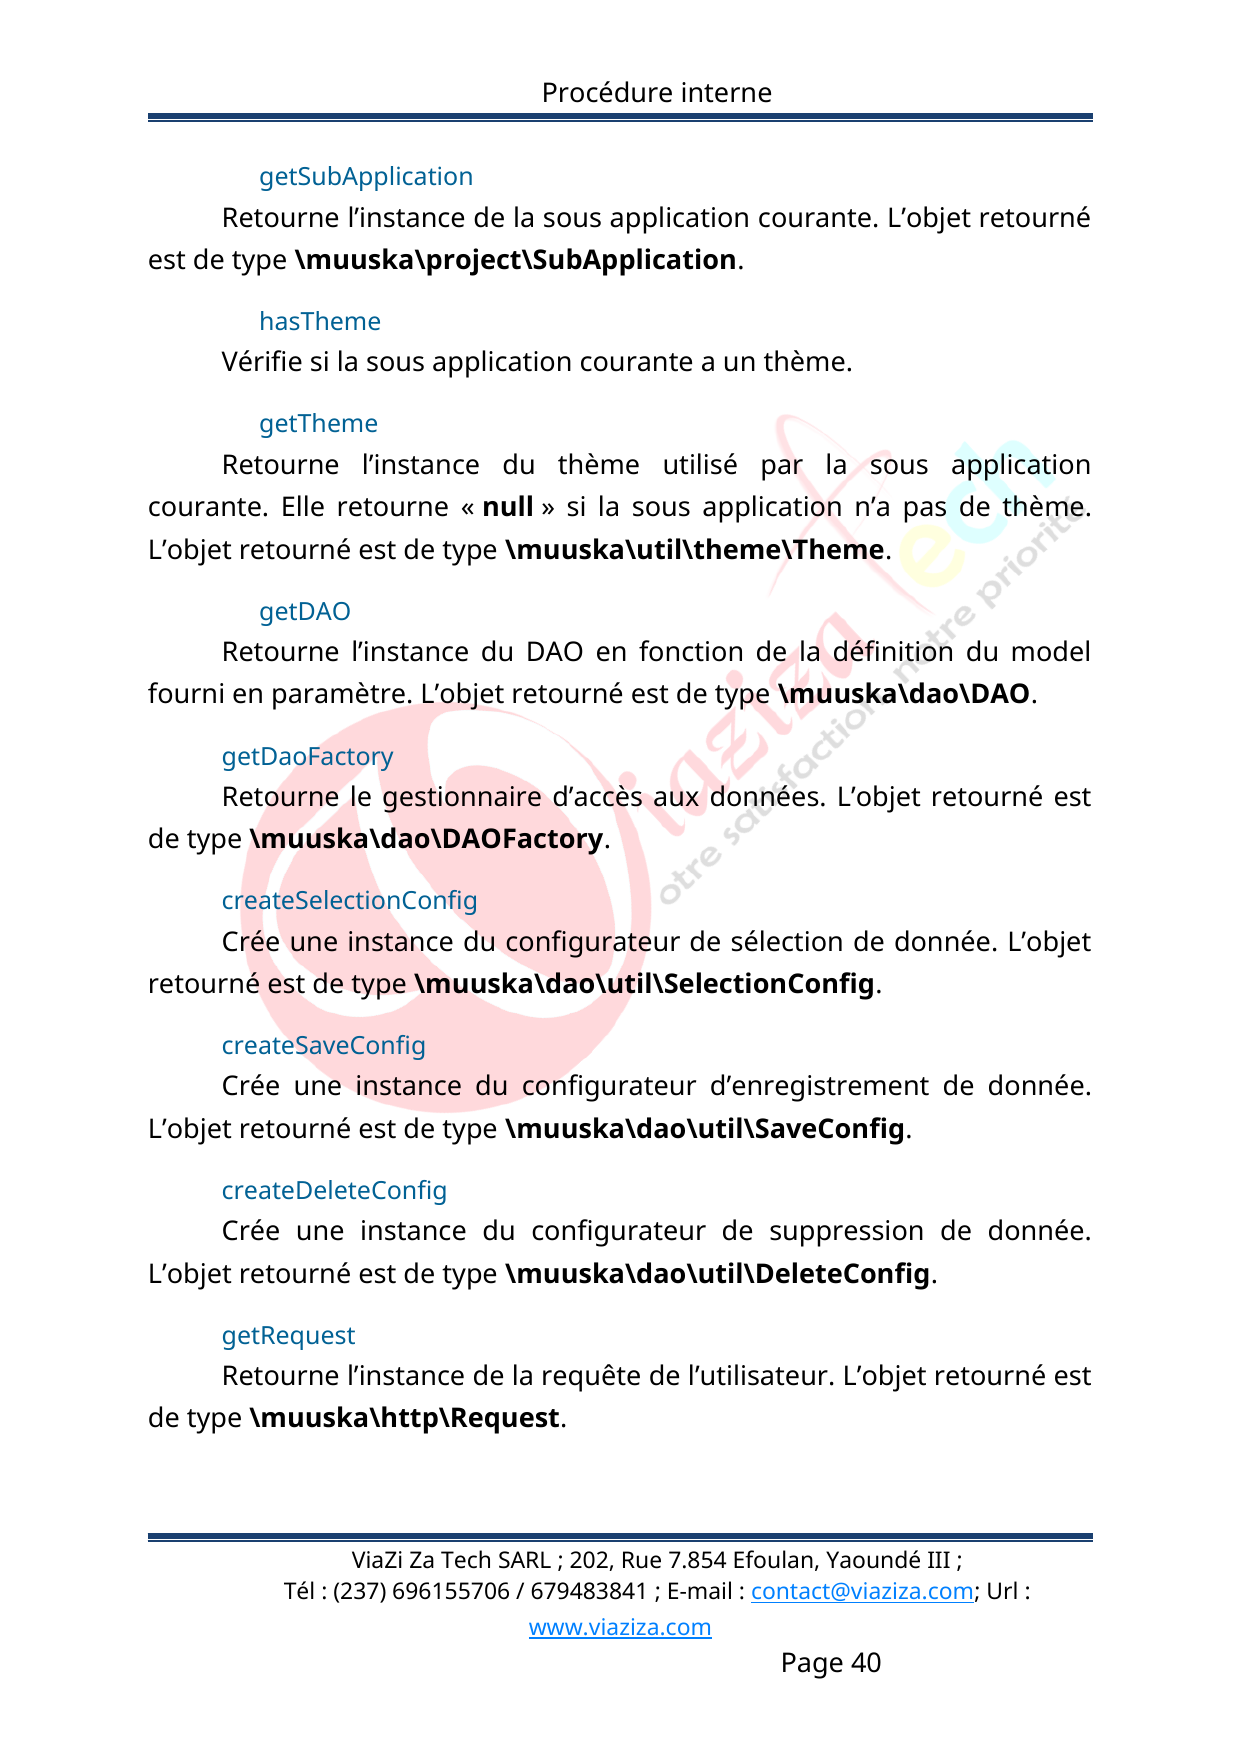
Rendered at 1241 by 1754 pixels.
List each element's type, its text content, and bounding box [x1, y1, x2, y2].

text Retourne l’instance du thème utilisé par la sous application courante. Elle retourne « null » si la sous application n’a pas de thème. L’objet retourné est de type \muuska\util\theme\Theme. [148, 445, 1093, 567]
subtitle createDeleteConfig [148, 1172, 1093, 1207]
subtitle getDAO [259, 593, 1093, 627]
text Vérifie si la sous application courante a un thème. [148, 343, 1093, 380]
subtitle getSubApplication [259, 159, 1093, 193]
subtitle getRequest [148, 1317, 1093, 1351]
text Retourne l’instance du DAO en fonction de la définition du model fourni en paramètre. L’objet retourné est de type \muuska\dao\DAO. [148, 632, 1093, 712]
text Crée une instance du configurateur de sélection de donnée. L’objet retourné est de type \muuska\dao\util\SelectionConfig. [148, 922, 1093, 1001]
subtitle hasTheme [259, 304, 1093, 338]
text Retourne le gestionnaire d’accès aux données. L’objet retourné est de type \muuska\dao\DAOFactory. [148, 777, 1093, 857]
text Retourne l’instance de la sous application courante. L’objet retourné est de type \muuska\project\SubApplication. [148, 198, 1093, 277]
text Retourne l’instance de la requête de l’utilisateur. L’objet retourné est de type \muuska\http\Request. [148, 1356, 1093, 1436]
text Crée une instance du configurateur d’enregistrement de donnée. L’objet retourné est de type \muuska\dao\util\SaveConfig. [148, 1067, 1093, 1146]
text Crée une instance du configurateur de suppression de donnée. L’objet retourné est de type \muuska\dao\util\DeleteConfig. [148, 1212, 1093, 1291]
subtitle getTheme [259, 406, 1093, 440]
subtitle createSelectionConfig [148, 883, 1093, 917]
subtitle getDaoFactory [148, 738, 1093, 772]
subtitle createSaveConfig [148, 1028, 1093, 1062]
